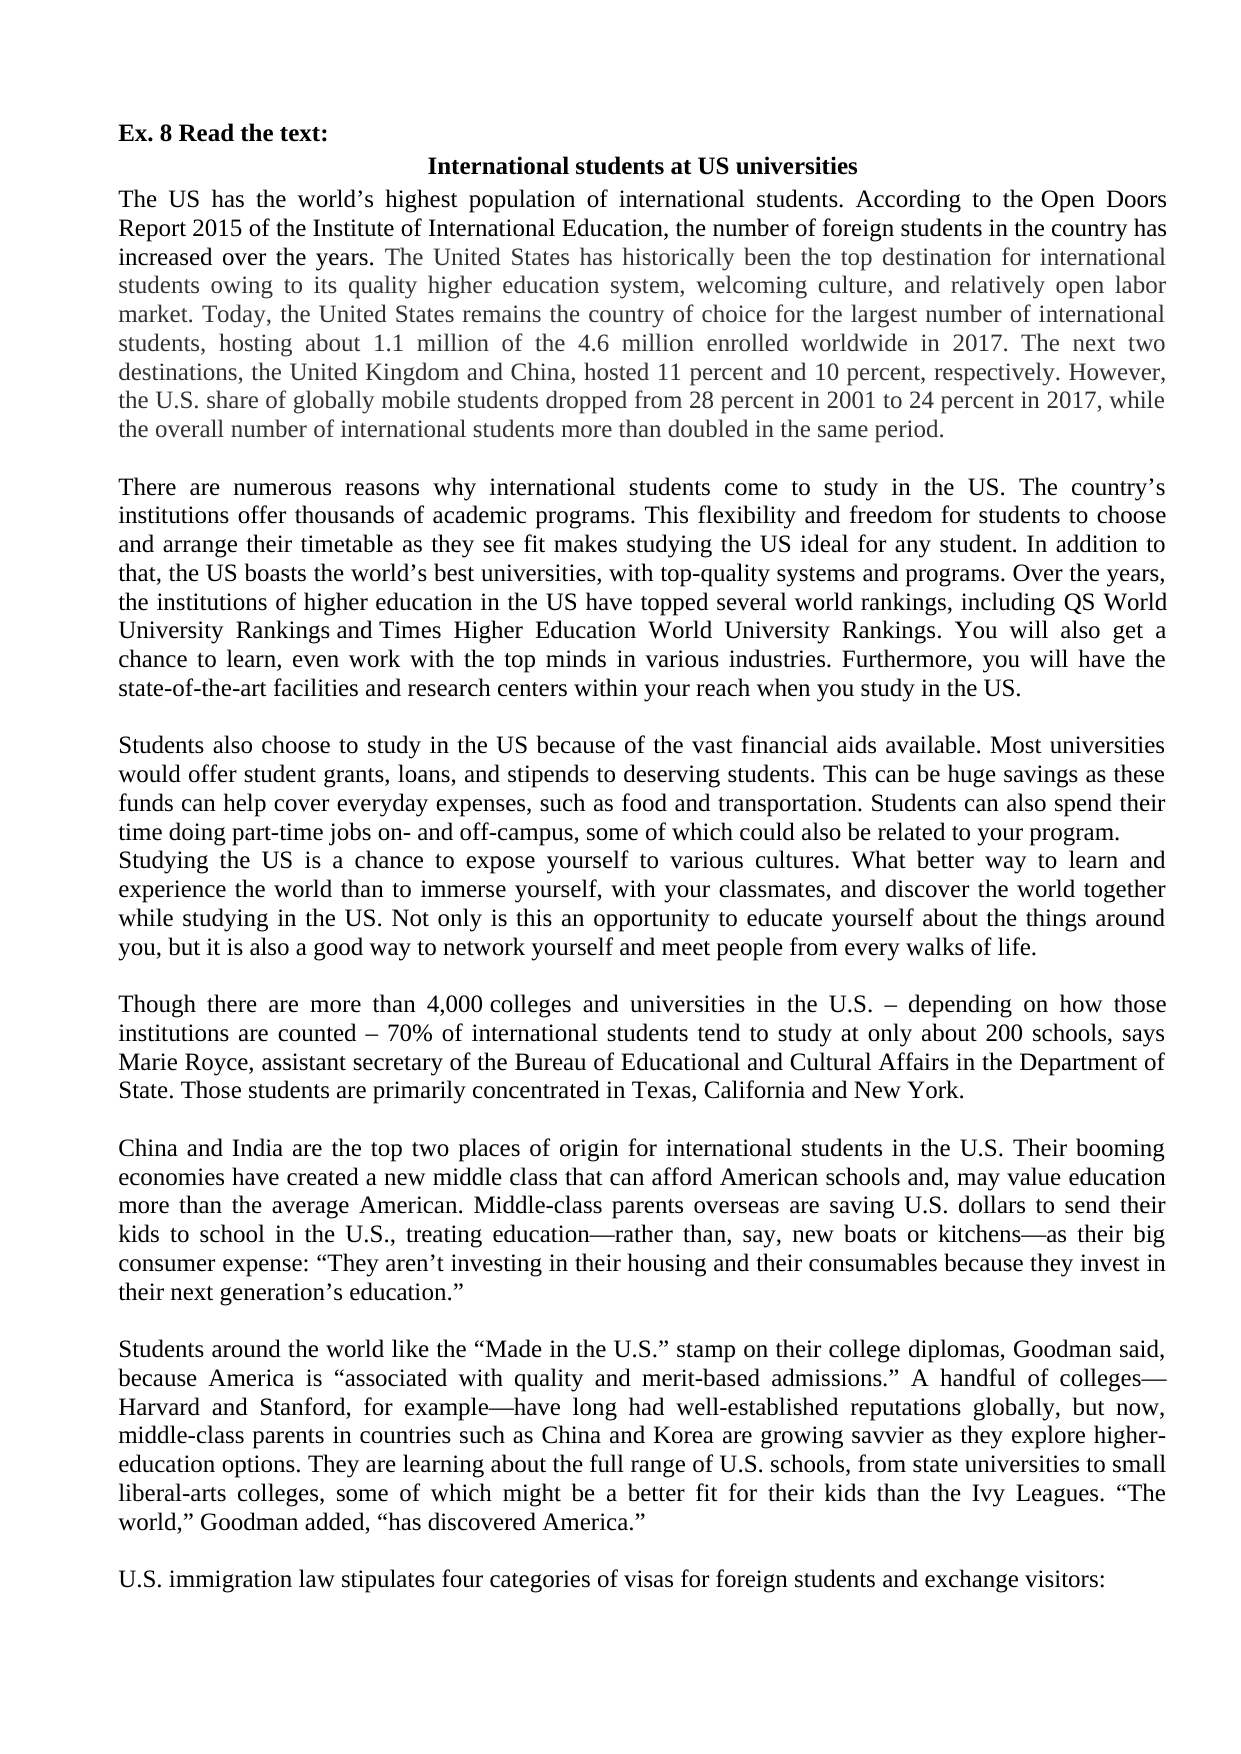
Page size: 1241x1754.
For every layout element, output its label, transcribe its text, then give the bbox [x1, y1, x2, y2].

text There are numerous reasons why international students come to study in the US. The country’s institutions offer thousands of academic programs. This flexibility and freedom for students to choose and arrange their timetable as they see fit makes studying the US ideal for any student. In addition to that, the US boasts the world’s best universities, with top-quality systems and programs. Over the years, the institutions of higher education in the US have topped several world rankings, including QS World University Rankings and Times Higher Education World University Rankings. You will also get a chance to learn, even work with the top minds in various industries. Furthermore, you will have the state-of-the-art facilities and research centers within your reach when you study in the US. [118, 472, 1167, 702]
text China and India are the top two places of origin for international students in the U.S. Their booming economies have created a new middle class that can afford American schools and, may value education more than the average American. Middle-class parents overseas are saving U.S. dollars to send their kids to school in the U.S., treating education—rather than, say, new boats or kitchens—as their big consumer expense: “They aren’t investing in their housing and their consumables because they invest in their next generation’s education.” [118, 1133, 1167, 1305]
text Students around the world like the “Made in the U.S.” stamp on their college diplomas, Goodman said, because America is “associated with quality and merit-based admissions.” A handful of colleges—Harvard and Stanford, for example—have long had well-established reputations globally, but now, middle-class parents in countries such as China and Korea are growing savvier as they explore higher-education options. They are learning about the full range of U.S. schools, from state universities to small liberal-arts colleges, some of which might be a better fit for their kids than the Ivy Leagues. “The world,” Goodman added, “has discovered America.” [118, 1334, 1167, 1535]
text U.S. immigration law stipulates four categories of visas for foreign students and exchange visitors: [118, 1564, 1167, 1593]
text Though there are more than 4,000 colleges and universities in the U.S. – depending on how those institutions are counted – 70% of international students tend to study at only about 200 schools, says Marie Royce, assistant secretary of the Bureau of Educational and Cultural Affairs in the Department of State. Those students are primarily concentrated in Texas, California and New York. [118, 989, 1167, 1104]
text Studying the US is a chance to expose yourself to various cultures. What better way to learn and experience the world than to immerse yourself, with your classmates, and discover the world together while studying in the US. Not only is this an opportunity to educate yourself about the things around you, but it is also a good way to network yourself and meet people from every walks of life. [118, 845, 1167, 960]
text International students at US universities [118, 151, 1167, 180]
text Students also choose to study in the US because of the vast financial aids available. Most universities would offer student grants, loans, and stipends to deserving students. This can be huge savings as these funds can help cover everyday expenses, such as food and transportation. Students can also spend their time doing part-time jobs on- and off-campus, some of which could also be related to your program. [118, 730, 1167, 845]
text The US has the world’s highest population of international students. According to the Open Doors Report 2015 of the Institute of International Education, the number of foreign students in the country has increased over the years. The United States has historically been the top destination for international students owing to its quality higher education system, welcoming culture, and relatively open labor market. Today, the United States remains the country of choice for the largest number of international students, hosting about 1.1 million of the 4.6 million enrolled worldwide in 2017. The next two destinations, the United Kingdom and China, hosted 11 percent and 10 percent, respectively. However, the U.S. share of globally mobile students dropped from 28 percent in 2001 to 24 percent in 2017, while the overall number of international students more than doubled in the same period. [118, 184, 1167, 443]
text Ex. 8 Read the text: [118, 118, 1167, 147]
